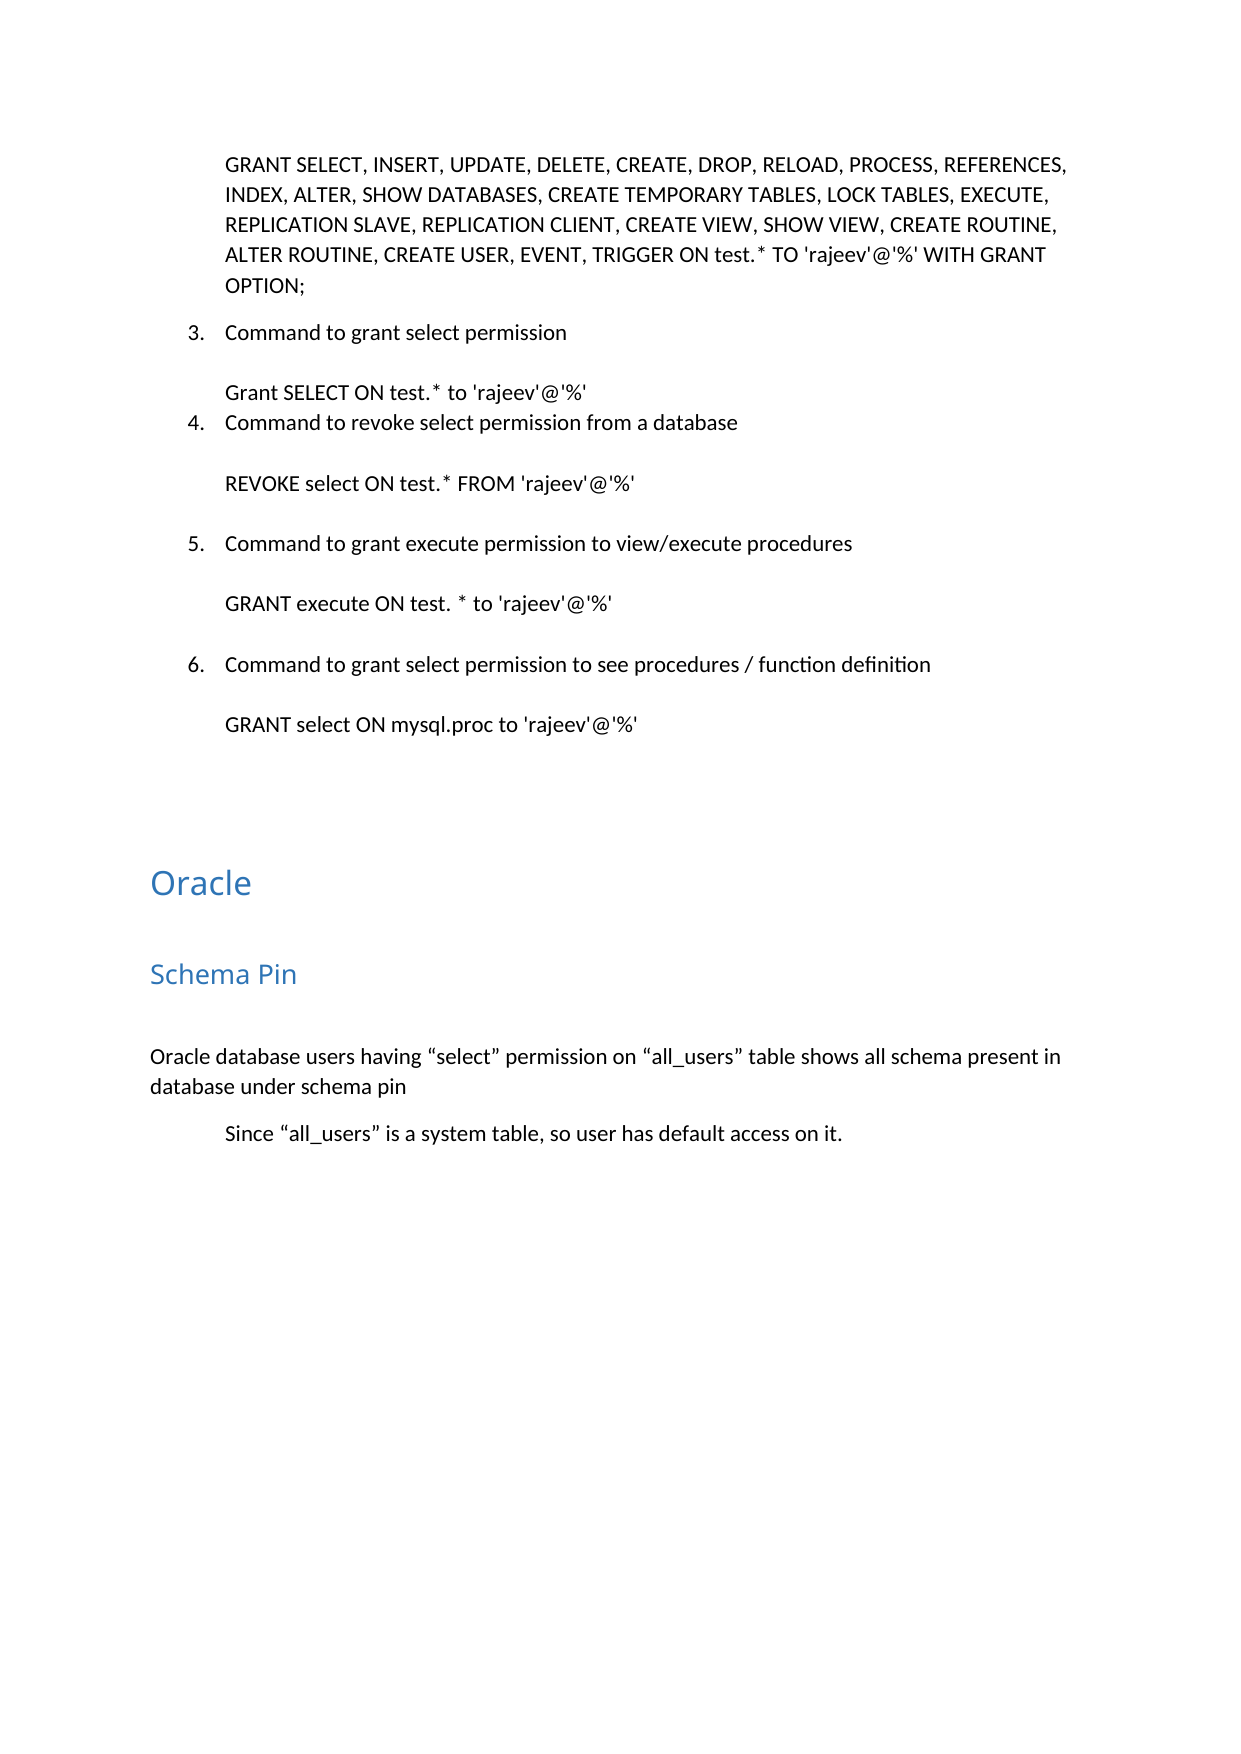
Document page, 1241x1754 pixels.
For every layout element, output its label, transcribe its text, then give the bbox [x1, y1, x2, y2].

list Command to revoke select permission from a database [187, 408, 1090, 436]
list Command to grant execute permission to view/execute procedures [187, 529, 1090, 557]
list GRANT select ON mysql.proc to 'rajeev'@'%' [225, 710, 1090, 738]
list Command to grant select permission to see procedures / function definition [187, 650, 1090, 678]
text Oracle database users having “select” permission on “all_users” table shows all schema present in database under schema pin [150, 1042, 1090, 1100]
subtitle Oracle [150, 859, 1090, 905]
subtitle Schema Pin [150, 955, 1090, 992]
text GRANT SELECT, INSERT, UPDATE, DELETE, CREATE, DROP, RELOAD, PROCESS, REFERENCES, INDEX, ALTER, SHOW DATABASES, CREATE TEMPORARY TABLES, LOCK TABLES, EXECUTE, REPLICATION SLAVE, REPLICATION CLIENT, CREATE VIEW, SHOW VIEW, CREATE ROUTINE, ALTER ROUTINE, CREATE USER, EVENT, TRIGGER ON test.* TO 'rajeev'@'%' WITH GRANT OPTION; [225, 150, 1090, 299]
list Command to grant select permission [187, 318, 1090, 346]
list REVOKE select ON test.* FROM 'rajeev'@'%' [225, 469, 1090, 497]
text Since “all_users” is a system table, so user has default access on it. [225, 1119, 1090, 1147]
list Grant SELECT ON test.* to 'rajeev'@'%' [225, 378, 1090, 406]
list GRANT execute ON test. * to 'rajeev'@'%' [225, 589, 1090, 618]
